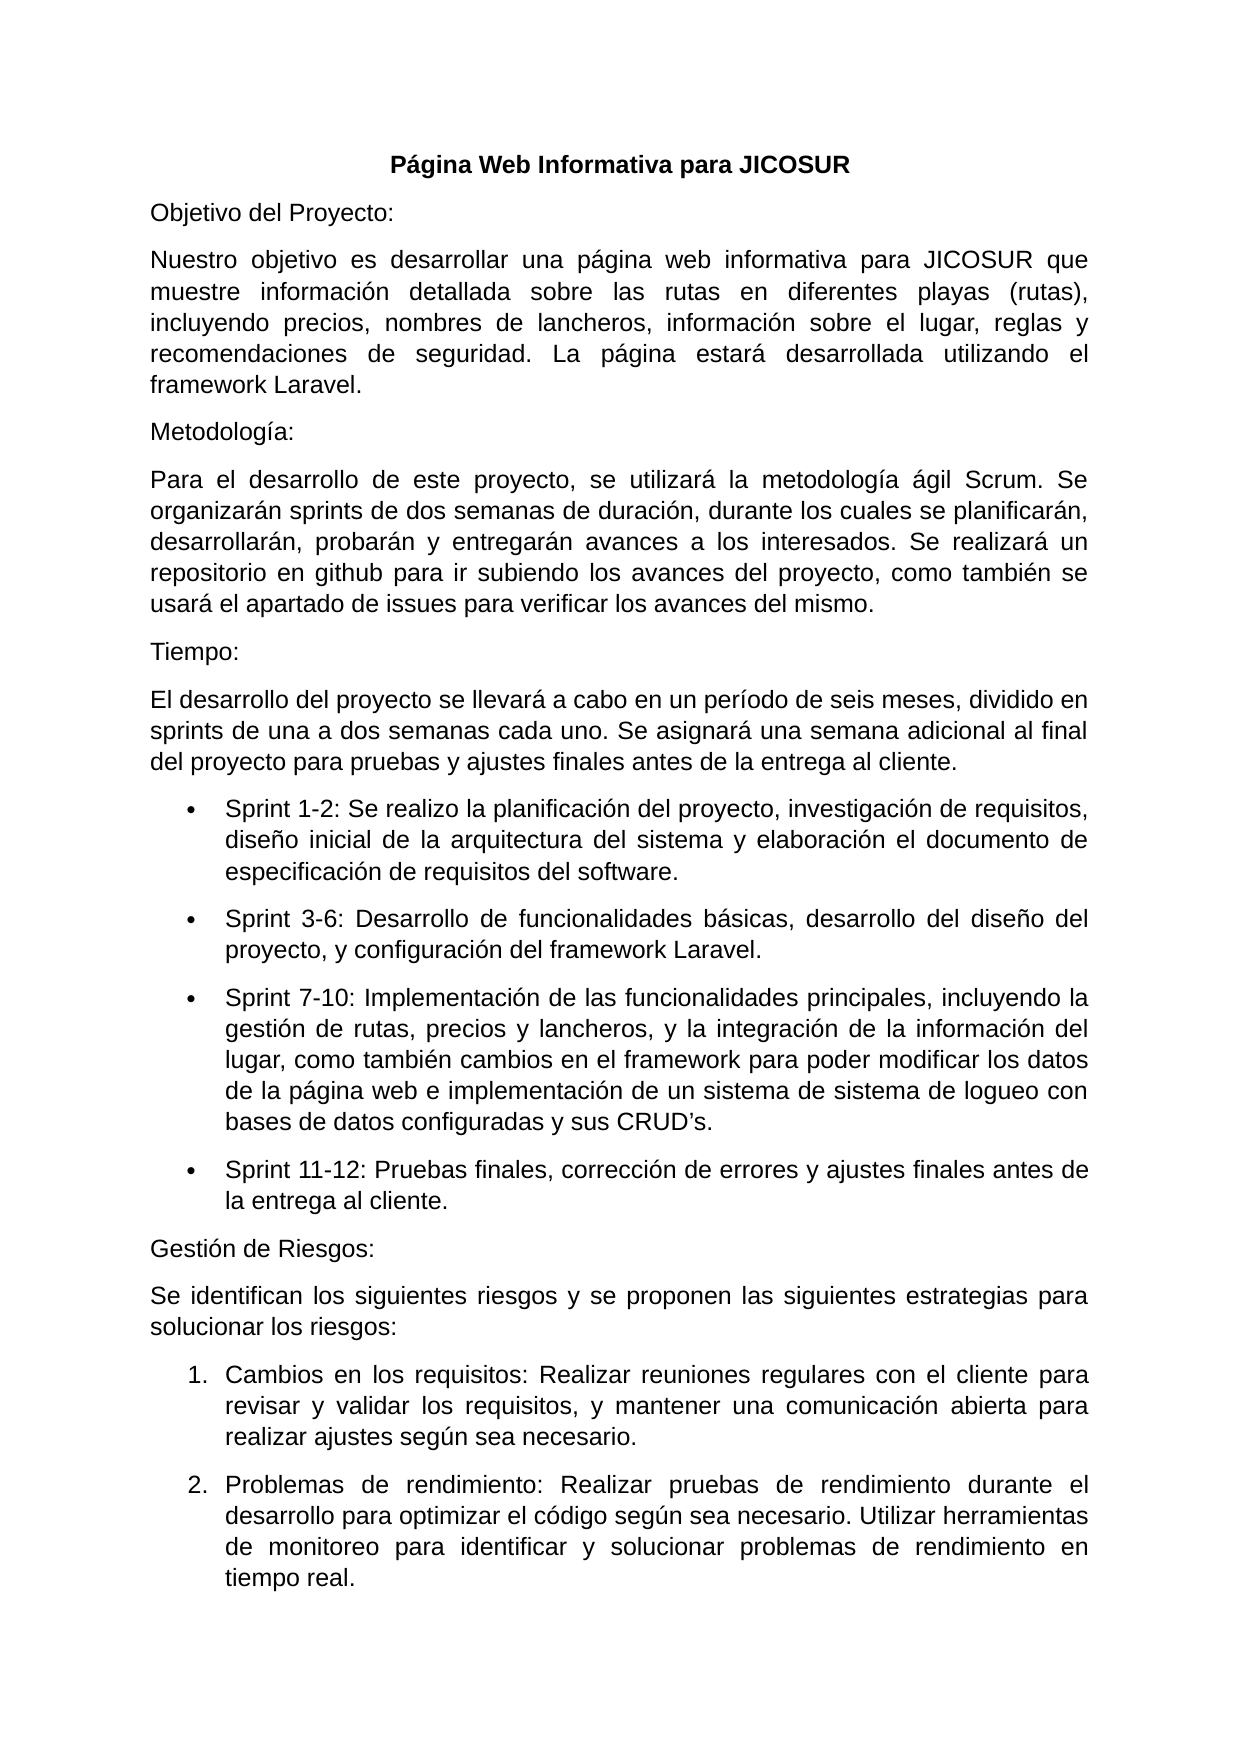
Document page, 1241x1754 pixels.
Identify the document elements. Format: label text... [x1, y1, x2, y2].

text Metodología: [150, 417, 1090, 446]
text Objetivo del Proyecto: [150, 198, 1090, 226]
list Sprint 1-2: Se realizo la planificación del proyecto, investigación de requisitos, diseño inicial de la arquitectura del sistema y elaboración el documento de especificación de requisitos del software. [187, 794, 1090, 885]
list Sprint 3-6: Desarrollo de funcionalidades básicas, desarrollo del diseño del proyecto, y configuración del framework Laravel. [187, 904, 1090, 964]
text El desarrollo del proyecto se llevará a cabo en un período de seis meses, dividido en sprints de una a dos semanas cada uno. Se asignará una semana adicional al final del proyecto para pruebas y ajustes finales antes de la entrega al cliente. [150, 684, 1090, 775]
list Cambios en los requisitos: Realizar reuniones regulares con el cliente para revisar y validar los requisitos, y mantener una comunicación abierta para realizar ajustes según sea necesario. [187, 1360, 1090, 1451]
text Se identifican los siguientes riesgos y se proponen las siguientes estrategias para solucionar los riesgos: [150, 1281, 1090, 1341]
text Nuestro objetivo es desarrollar una página web informativa para JICOSUR que muestre información detallada sobre las rutas en diferentes playas (rutas), incluyendo precios, nombres de lancheros, información sobre el lugar, reglas y recomendaciones de seguridad. La página estará desarrollada utilizando el framework Laravel. [150, 245, 1090, 398]
text Gestión de Riesgos: [150, 1233, 1090, 1262]
text Para el desarrollo de este proyecto, se utilizará la metodología ágil Scrum. Se organizarán sprints de dos semanas de duración, durante los cuales se planificarán, desarrollarán, probarán y entregarán avances a los interesados. Se realizará un repositorio en github para ir subiendo los avances del proyecto, como también se usará el apartado de issues para verificar los avances del mismo. [150, 465, 1090, 618]
list Sprint 7-10: Implementación de las funcionalidades principales, incluyendo la gestión de rutas, precios y lancheros, y la integración de la información del lugar, como también cambios en el framework para poder modificar los datos de la página web e implementación de un sistema de sistema de logueo con bases de datos configuradas y sus CRUD’s. [187, 983, 1090, 1136]
list Sprint 11-12: Pruebas finales, corrección de errores y ajustes finales antes de la entrega al cliente. [187, 1155, 1090, 1214]
text Página Web Informativa para JICOSUR [150, 150, 1090, 179]
text Tiempo: [150, 637, 1090, 666]
list Problemas de rendimiento: Realizar pruebas de rendimiento durante el desarrollo para optimizar el código según sea necesario. Utilizar herramientas de monitoreo para identificar y solucionar problemas de rendimiento en tiempo real. [187, 1470, 1090, 1592]
